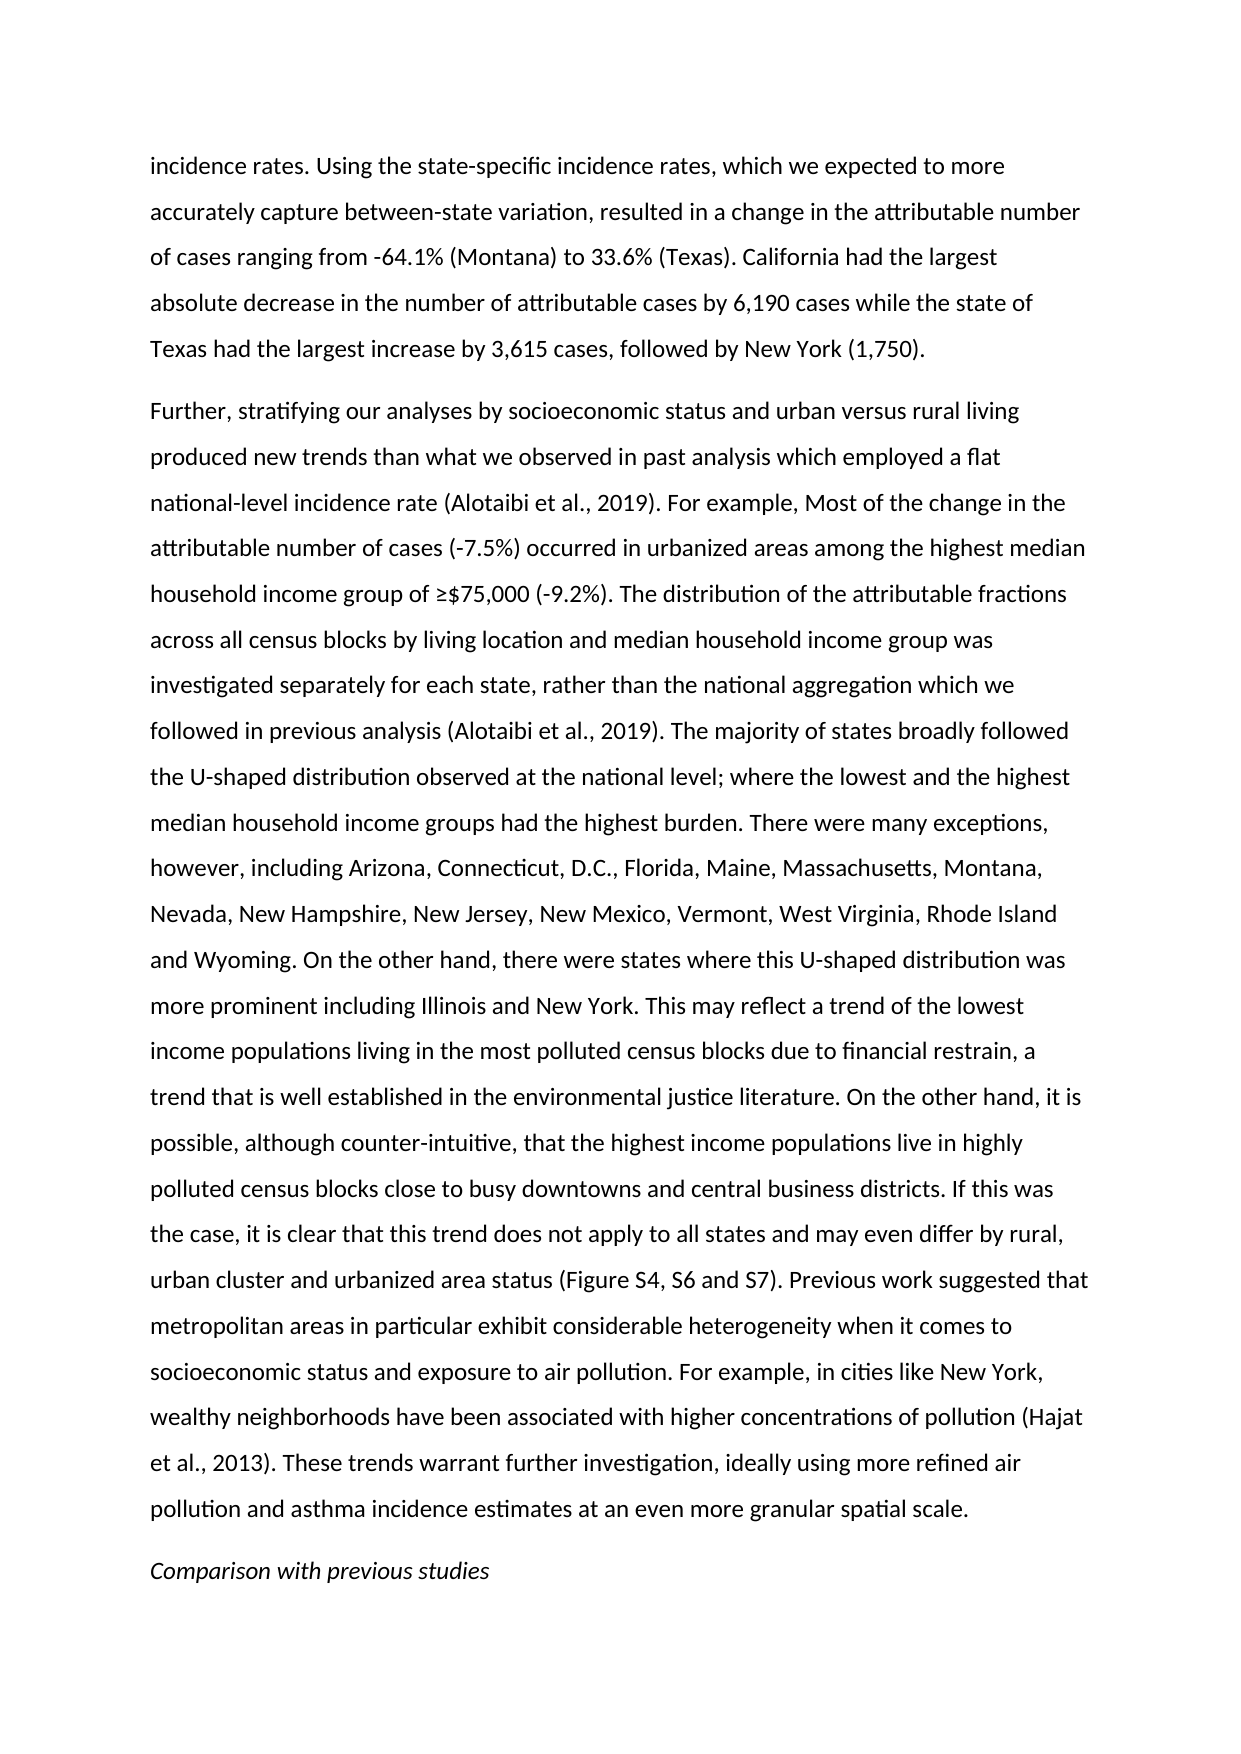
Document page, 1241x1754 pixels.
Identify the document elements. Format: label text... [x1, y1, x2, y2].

text Further, stratifying our analyses by socioeconomic status and urban versus rural living produced new trends than what we observed in past analysis which employed a flat national-level incidence rate (Alotaibi et al., 2019). For example, Most of the change in the attributable number of cases (-7.5%) occurred in urbanized areas among the highest median household income group of ≥$75,000 (-9.2%). The distribution of the attributable fractions across all census blocks by living location and median household income group was investigated separately for each state, rather than the national aggregation which we followed in previous analysis (Alotaibi et al., 2019). The majority of states broadly followed the U-shaped distribution observed at the national level; where the lowest and the highest median household income groups had the highest burden. There were many exceptions, however, including Arizona, Connecticut, D.C., Florida, Maine, Massachusetts, Montana, Nevada, New Hampshire, New Jersey, New Mexico, Vermont, West Virginia, Rhode Island and Wyoming. On the other hand, there were states where this U-shaped distribution was more prominent including Illinois and New York. This may reflect a trend of the lowest income populations living in the most polluted census blocks due to financial restrain, a trend that is well established in the environmental justice literature. On the other hand, it is possible, although counter-intuitive, that the highest income populations live in highly polluted census blocks close to busy downtowns and central business districts. If this was the case, it is clear that this trend does not apply to all states and may even differ by rural, urban cluster and urbanized area status (Figure S4, S6 and S7). Previous work suggested that metropolitan areas in particular exhibit considerable heterogeneity when it comes to socioeconomic status and exposure to air pollution. For example, in cities like New York, wealthy neighborhoods have been associated with higher concentrations of pollution (Hajat et al., 2013). These trends warrant further investigation, ideally using more refined air pollution and asthma incidence estimates at an even more granular spatial scale. [150, 395, 1090, 1523]
text Comparison with previous studies [150, 1555, 1090, 1586]
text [150, 150, 1090, 363]
